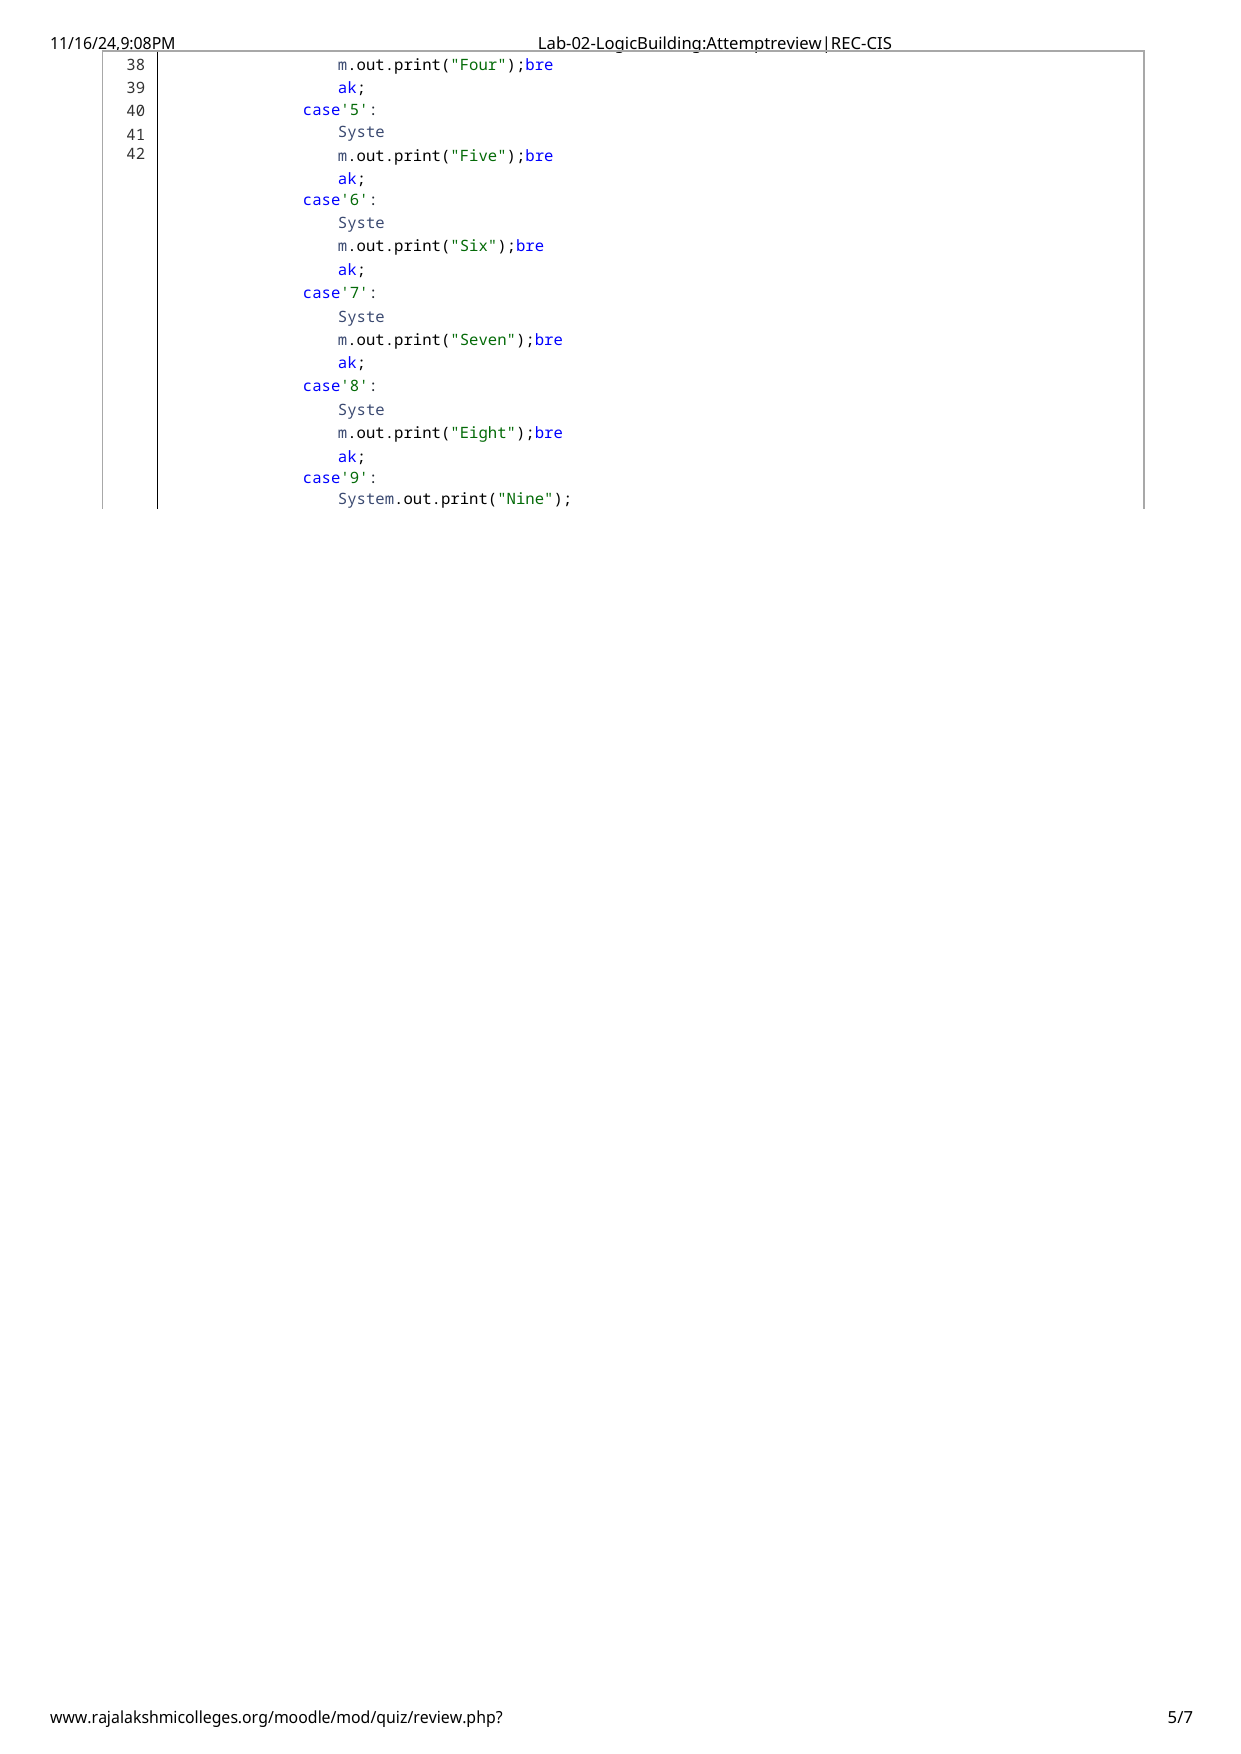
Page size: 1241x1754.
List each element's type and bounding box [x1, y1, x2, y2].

table_header [158, 52, 1143, 509]
table_header [103, 52, 157, 509]
